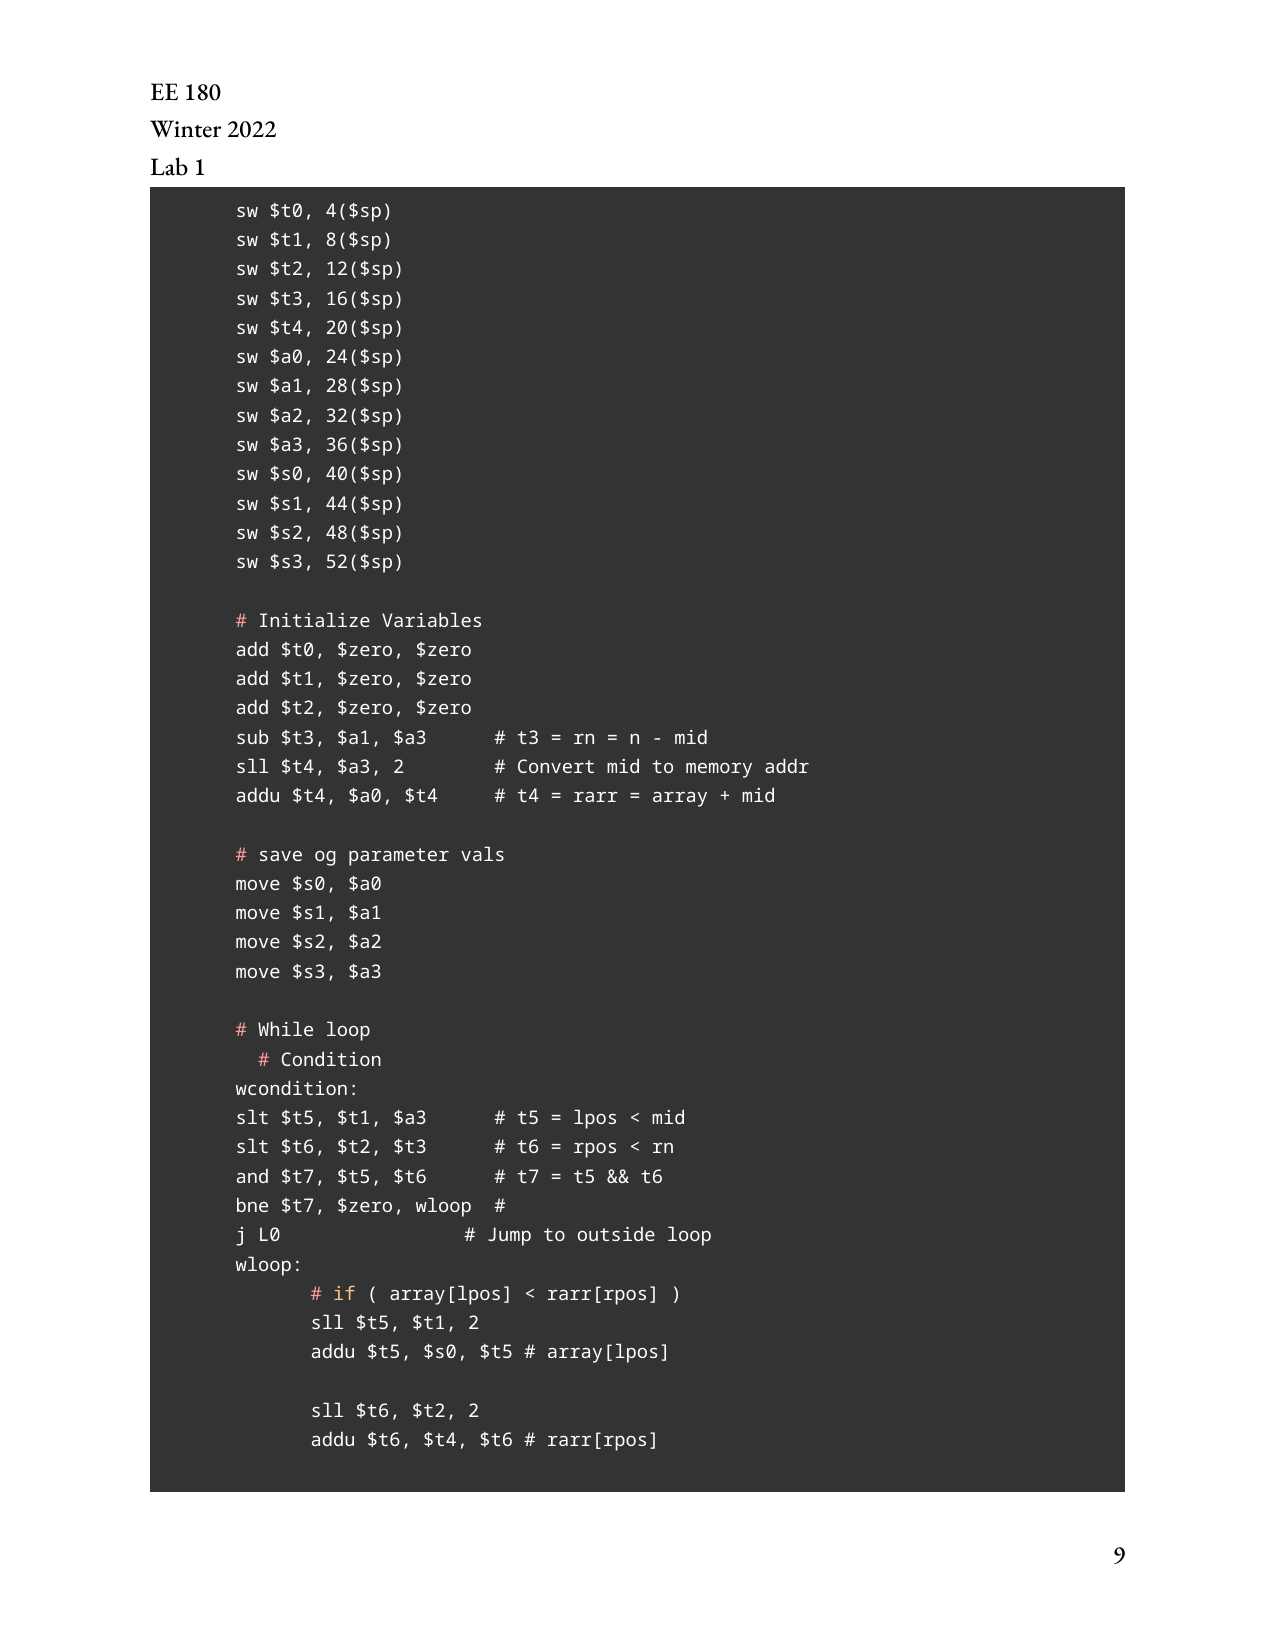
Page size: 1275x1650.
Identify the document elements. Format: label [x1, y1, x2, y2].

table_header [150, 187, 1125, 1492]
